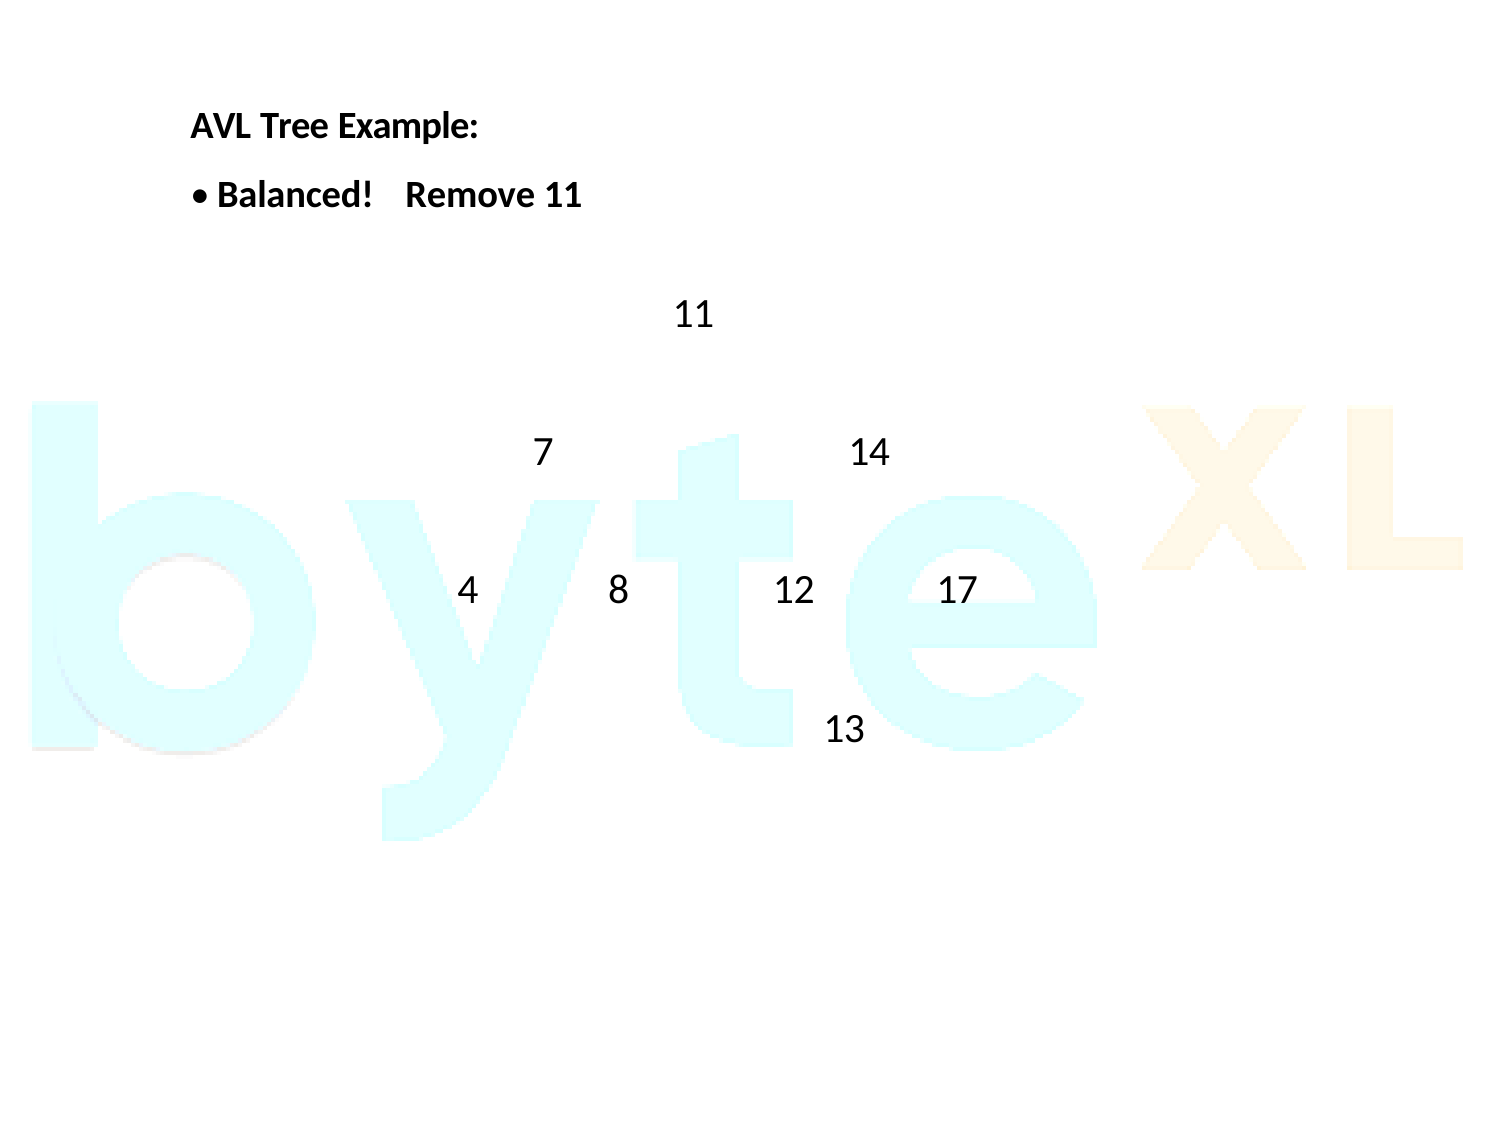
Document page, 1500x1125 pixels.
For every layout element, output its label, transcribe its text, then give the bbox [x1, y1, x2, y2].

list Balanced! Remove 11 [190, 169, 1500, 217]
text AVL Tree Example: [190, 101, 1500, 148]
